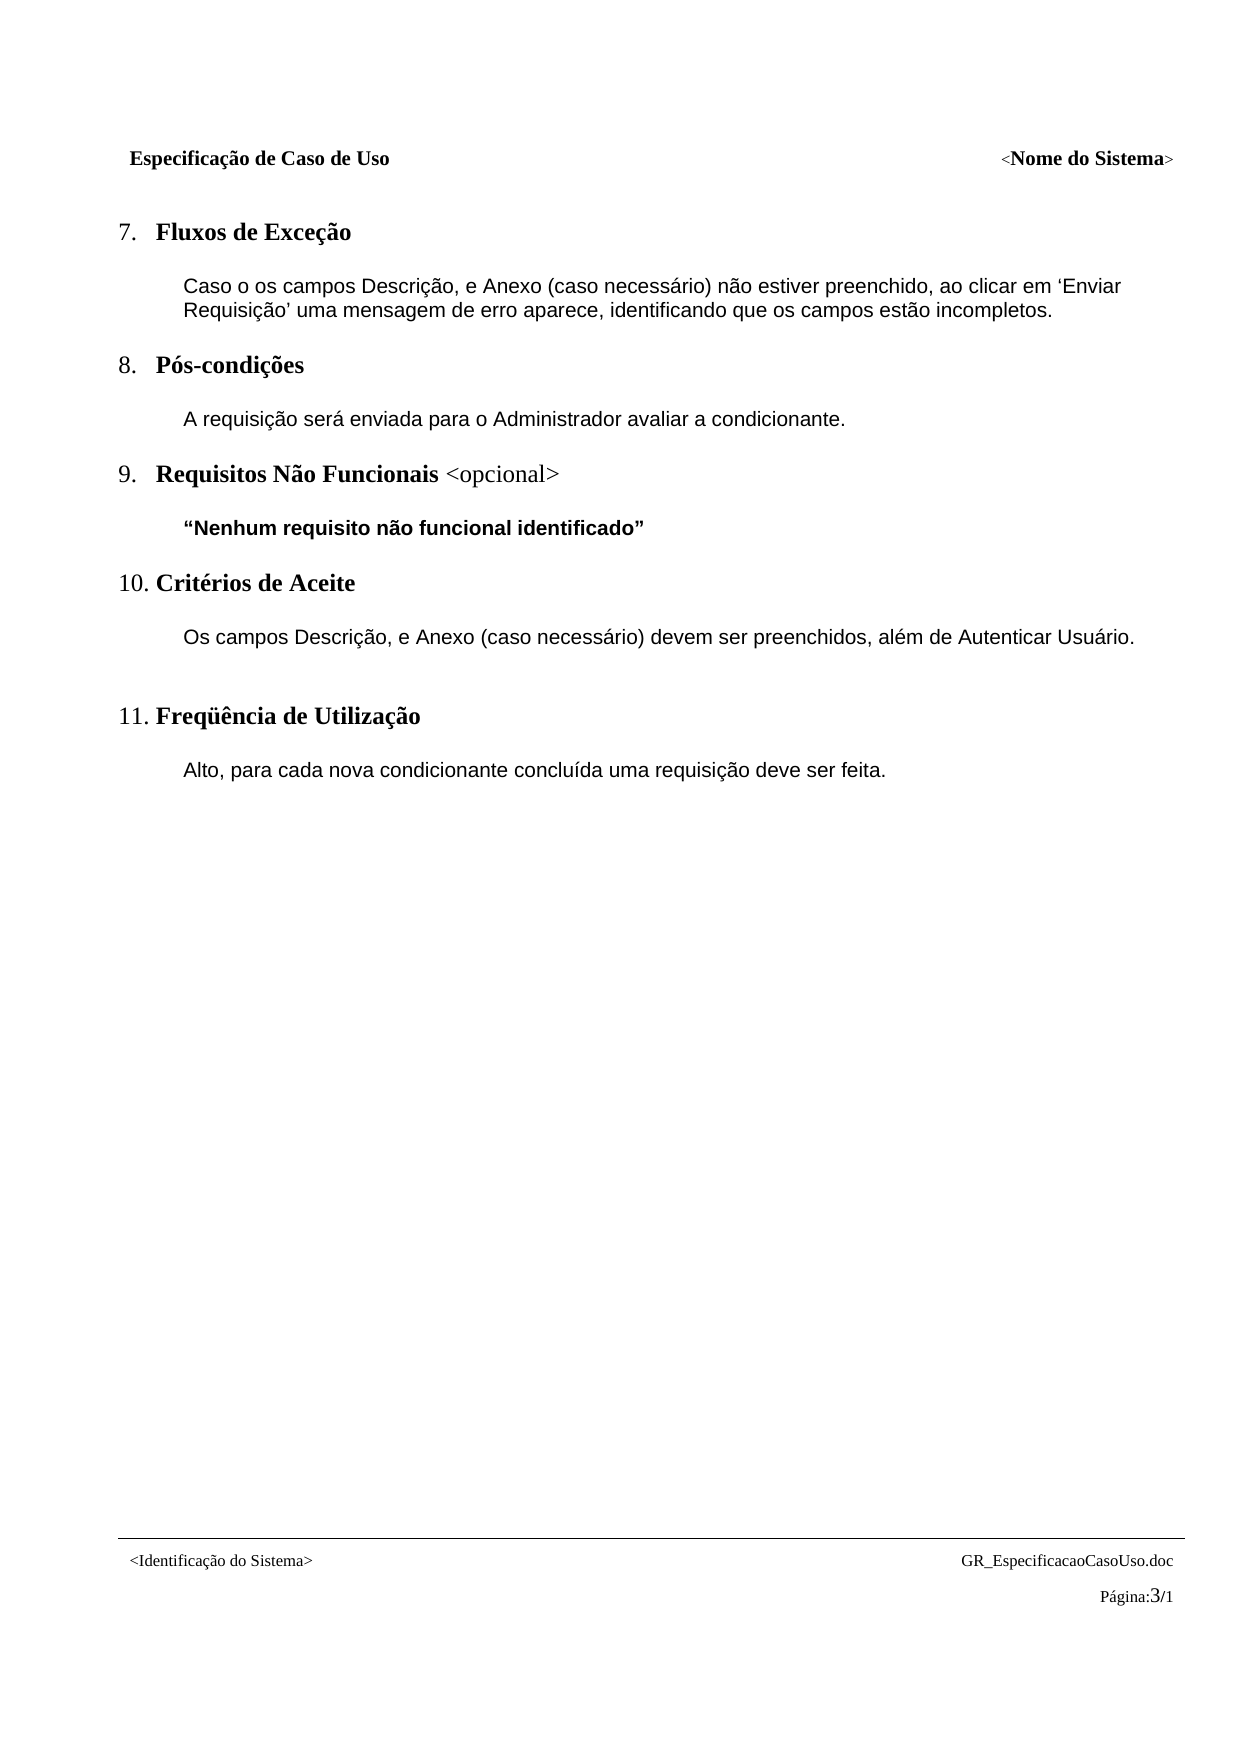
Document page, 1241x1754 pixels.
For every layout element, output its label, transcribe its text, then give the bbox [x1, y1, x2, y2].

text A requisição será enviada para o Administrador avaliar a condicionante. [183, 407, 1170, 431]
list Critérios de Aceite [118, 568, 1170, 597]
text “Nenhum requisito não funcional identificado” [183, 516, 1170, 540]
list Requisitos Não Funcionais <opcional> [118, 459, 1170, 488]
text Os campos Descrição, e Anexo (caso necessário) devem ser preenchidos, além de Autenticar Usuário. [183, 625, 1170, 649]
list Pós-condições [118, 350, 1170, 379]
list Freqüência de Utilização [118, 701, 1170, 729]
list Fluxos de Exceção [118, 217, 1170, 246]
text Alto, para cada nova condicionante concluída uma requisição deve ser feita. [183, 758, 1170, 782]
text Caso o os campos Descrição, e Anexo (caso necessário) não estiver preenchido, ao clicar em ‘Enviar Requisição’ uma mensagem de erro aparece, identificando que os campos estão incompletos. [183, 274, 1170, 322]
